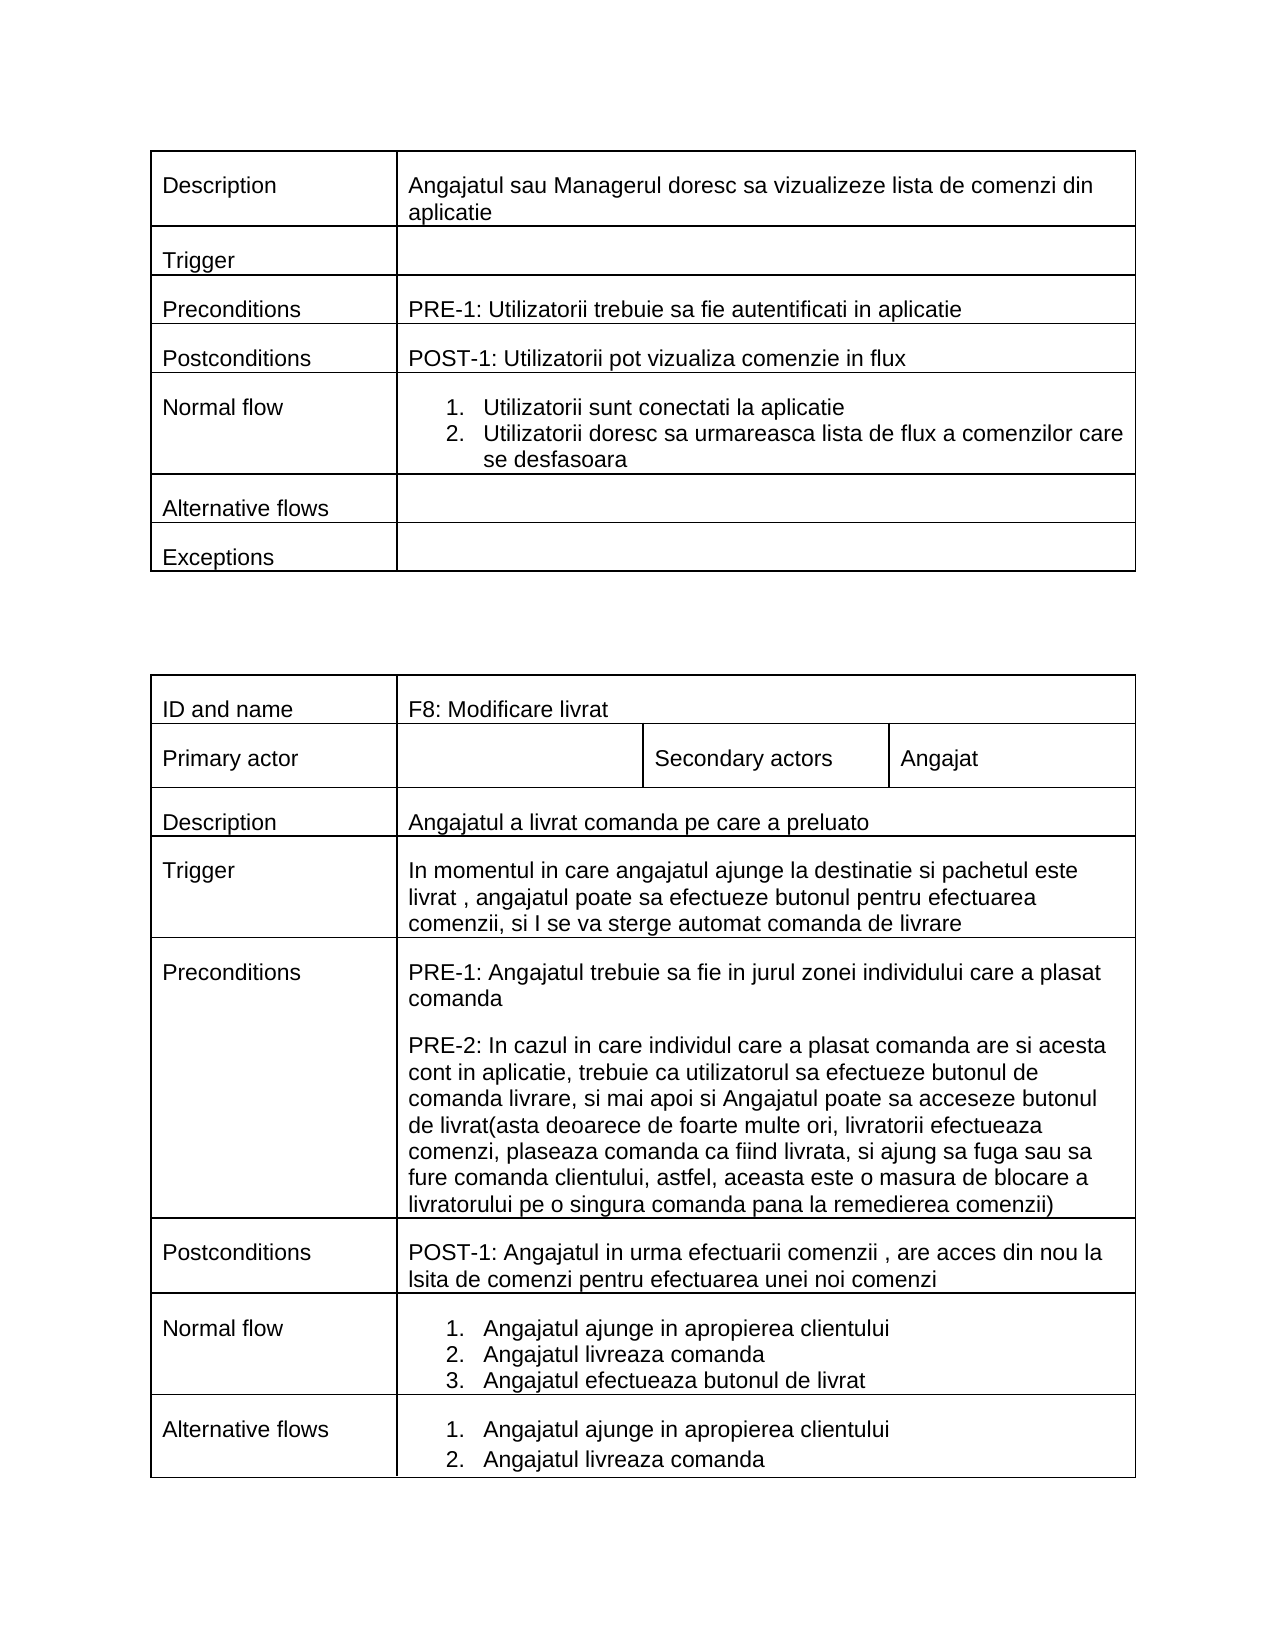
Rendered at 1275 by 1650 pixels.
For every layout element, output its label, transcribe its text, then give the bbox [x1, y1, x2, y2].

table_cell Angajatul ajunge in apropierea clientului Angajatul livreaza comanda Angajatul efectueaza butonul de livrat [398, 1294, 1135, 1393]
table_header F8: Modificare livrat [398, 676, 1135, 723]
table_cell [398, 475, 1135, 522]
table_cell [398, 227, 1135, 274]
table_cell Utilizatorii sunt conectati la aplicatie Utilizatorii doresc sa urmareasca lista de flux a comenzilor care se desfasoara [398, 373, 1135, 473]
table_cell PRE-1: Utilizatorii trebuie sa fie autentificati in aplicatie [398, 276, 1135, 323]
table_cell Description [152, 152, 396, 225]
table_cell Description [152, 788, 396, 835]
table_cell Angajatul a livrat comanda pe care a preluato [398, 788, 1135, 835]
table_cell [398, 1395, 1135, 1476]
table_cell PRE-1: Angajatul trebuie sa fie in jurul zonei individului care a plasat comanda PRE-2: In cazul in care individul care a plasat comanda are si acesta cont in aplicatie, trebuie ca utilizatorul sa efectueze butonul de comanda livrare, si mai apoi si Angajatul poate sa acceseze butonul de livrat(asta deoarece de foarte multe ori, livratorii efectueaza comenzi, plaseaza comanda ca fiind livrata, si ajung sa fuga sau sa fure comanda clientului, astfel, aceasta este o masura de blocare a livratorului pe o singura comanda pana la remedierea comenzii) [398, 938, 1135, 1217]
table_cell Normal flow [152, 1294, 396, 1393]
table_cell Trigger [152, 837, 396, 937]
table_cell Alternative flows [152, 475, 396, 522]
table_cell In momentul in care angajatul ajunge la destinatie si pachetul este livrat , angajatul poate sa efectueze butonul pentru efectuarea comenzii, si I se va sterge automat comanda de livrare [398, 837, 1135, 937]
table_cell POST-1: Angajatul in urma efectuarii comenzii , are acces din nou la lsita de comenzi pentru efectuarea unei noi comenzi [398, 1219, 1135, 1292]
table_cell Primary actor [152, 724, 396, 786]
table_cell Exceptions [152, 523, 396, 570]
table_cell Preconditions [152, 938, 396, 1217]
table_cell Postconditions [152, 324, 396, 371]
table_cell POST-1: Utilizatorii pot vizualiza comenzie in flux [398, 324, 1135, 371]
table_cell [398, 523, 1135, 570]
table_cell [398, 724, 642, 786]
table_cell Alternative flows [152, 1395, 396, 1476]
table_cell Angajatul sau Managerul doresc sa vizualizeze lista de comenzi din aplicatie [398, 152, 1135, 225]
table_cell Trigger [152, 227, 396, 274]
table_cell Secondary actors [644, 724, 888, 786]
table_cell Angajat [890, 724, 1135, 786]
table_cell Postconditions [152, 1219, 396, 1292]
table_cell Normal flow [152, 373, 396, 473]
table_header ID and name [152, 676, 396, 723]
table_cell Preconditions [152, 276, 396, 323]
